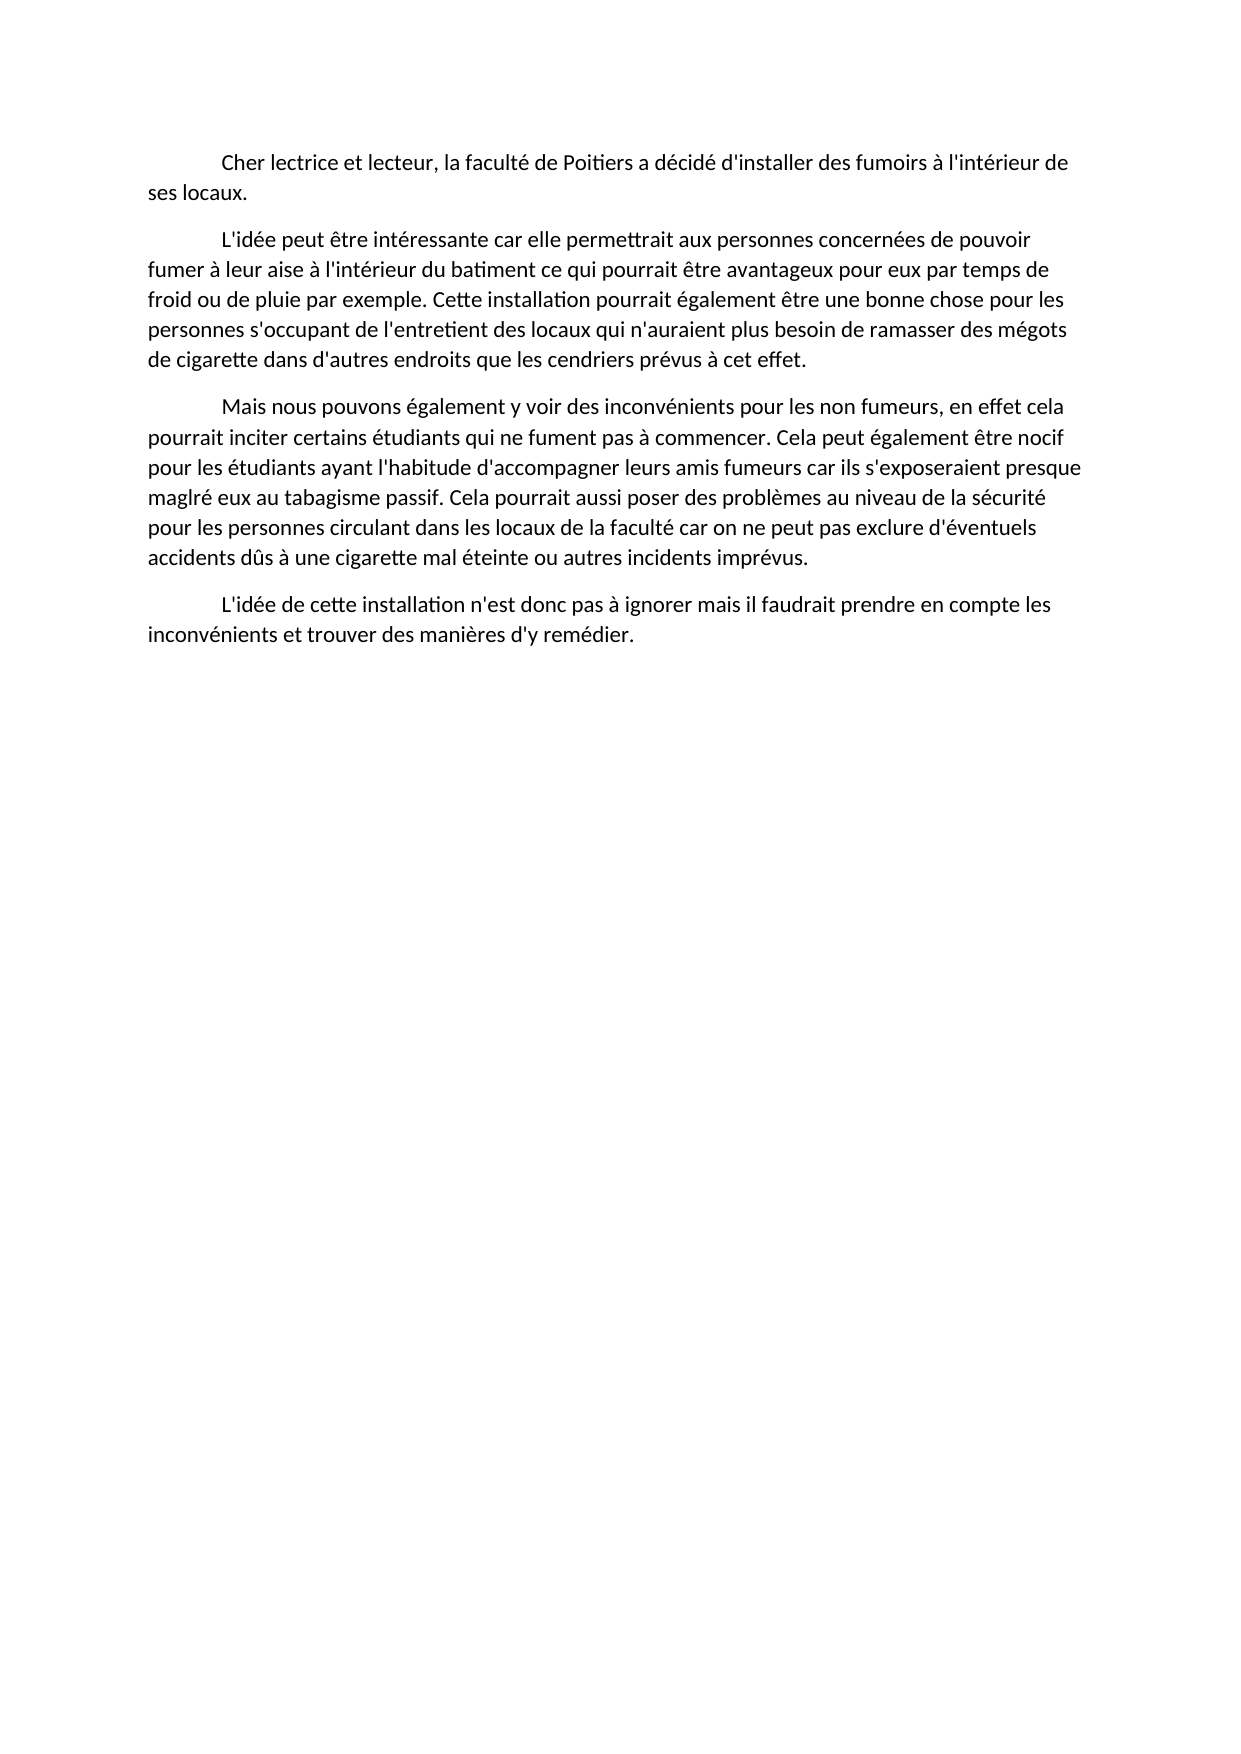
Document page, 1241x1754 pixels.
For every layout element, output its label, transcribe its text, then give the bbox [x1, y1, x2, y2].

text L'idée de cette installation n'est donc pas à ignorer mais il faudrait prendre en compte les inconvénients et trouver des manières d'y remédier. [148, 590, 1093, 648]
text Mais nous pouvons également y voir des inconvénients pour les non fumeurs, en effet cela pourrait inciter certains étudiants qui ne fument pas à commencer. Cela peut également être nocif pour les étudiants ayant l'habitude d'accompagner leurs amis fumeurs car ils s'exposeraient presque maglré eux au tabagisme passif. Cela pourrait aussi poser des problèmes au niveau de la sécurité pour les personnes circulant dans les locaux de la faculté car on ne peut pas exclure d'éventuels accidents dûs à une cigarette mal éteinte ou autres incidents imprévus. [148, 392, 1093, 571]
text L'idée peut être intéressante car elle permettrait aux personnes concernées de pouvoir fumer à leur aise à l'intérieur du batiment ce qui pourrait être avantageux pour eux par temps de froid ou de pluie par exemple. Cette installation pourrait également être une bonne chose pour les personnes s'occupant de l'entretient des locaux qui n'auraient plus besoin de ramasser des mégots de cigarette dans d'autres endroits que les cendriers prévus à cet effet. [148, 225, 1093, 373]
text Cher lectrice et lecteur, la faculté de Poitiers a décidé d'installer des fumoirs à l'intérieur de ses locaux. [148, 148, 1093, 206]
